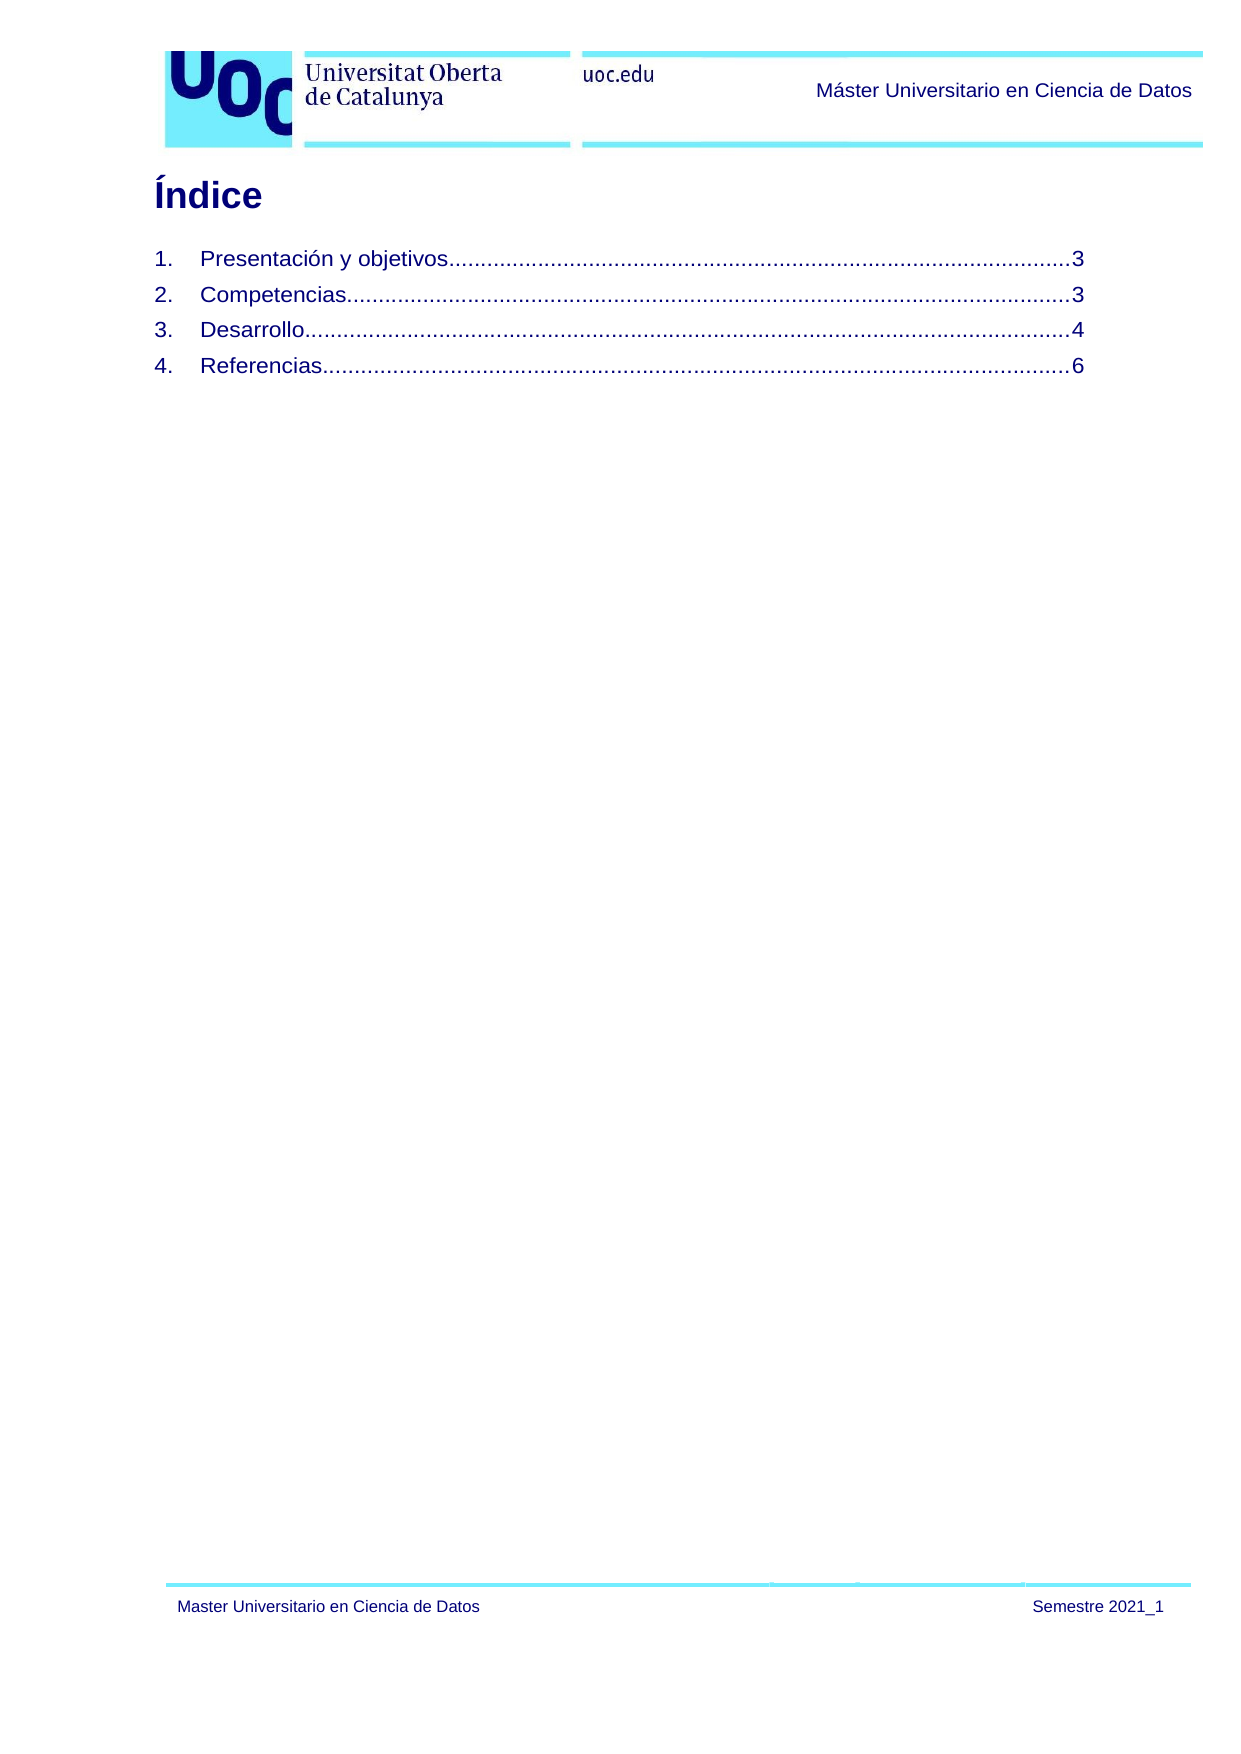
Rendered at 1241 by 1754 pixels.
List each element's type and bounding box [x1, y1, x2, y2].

picture [158, 51, 1203, 156]
